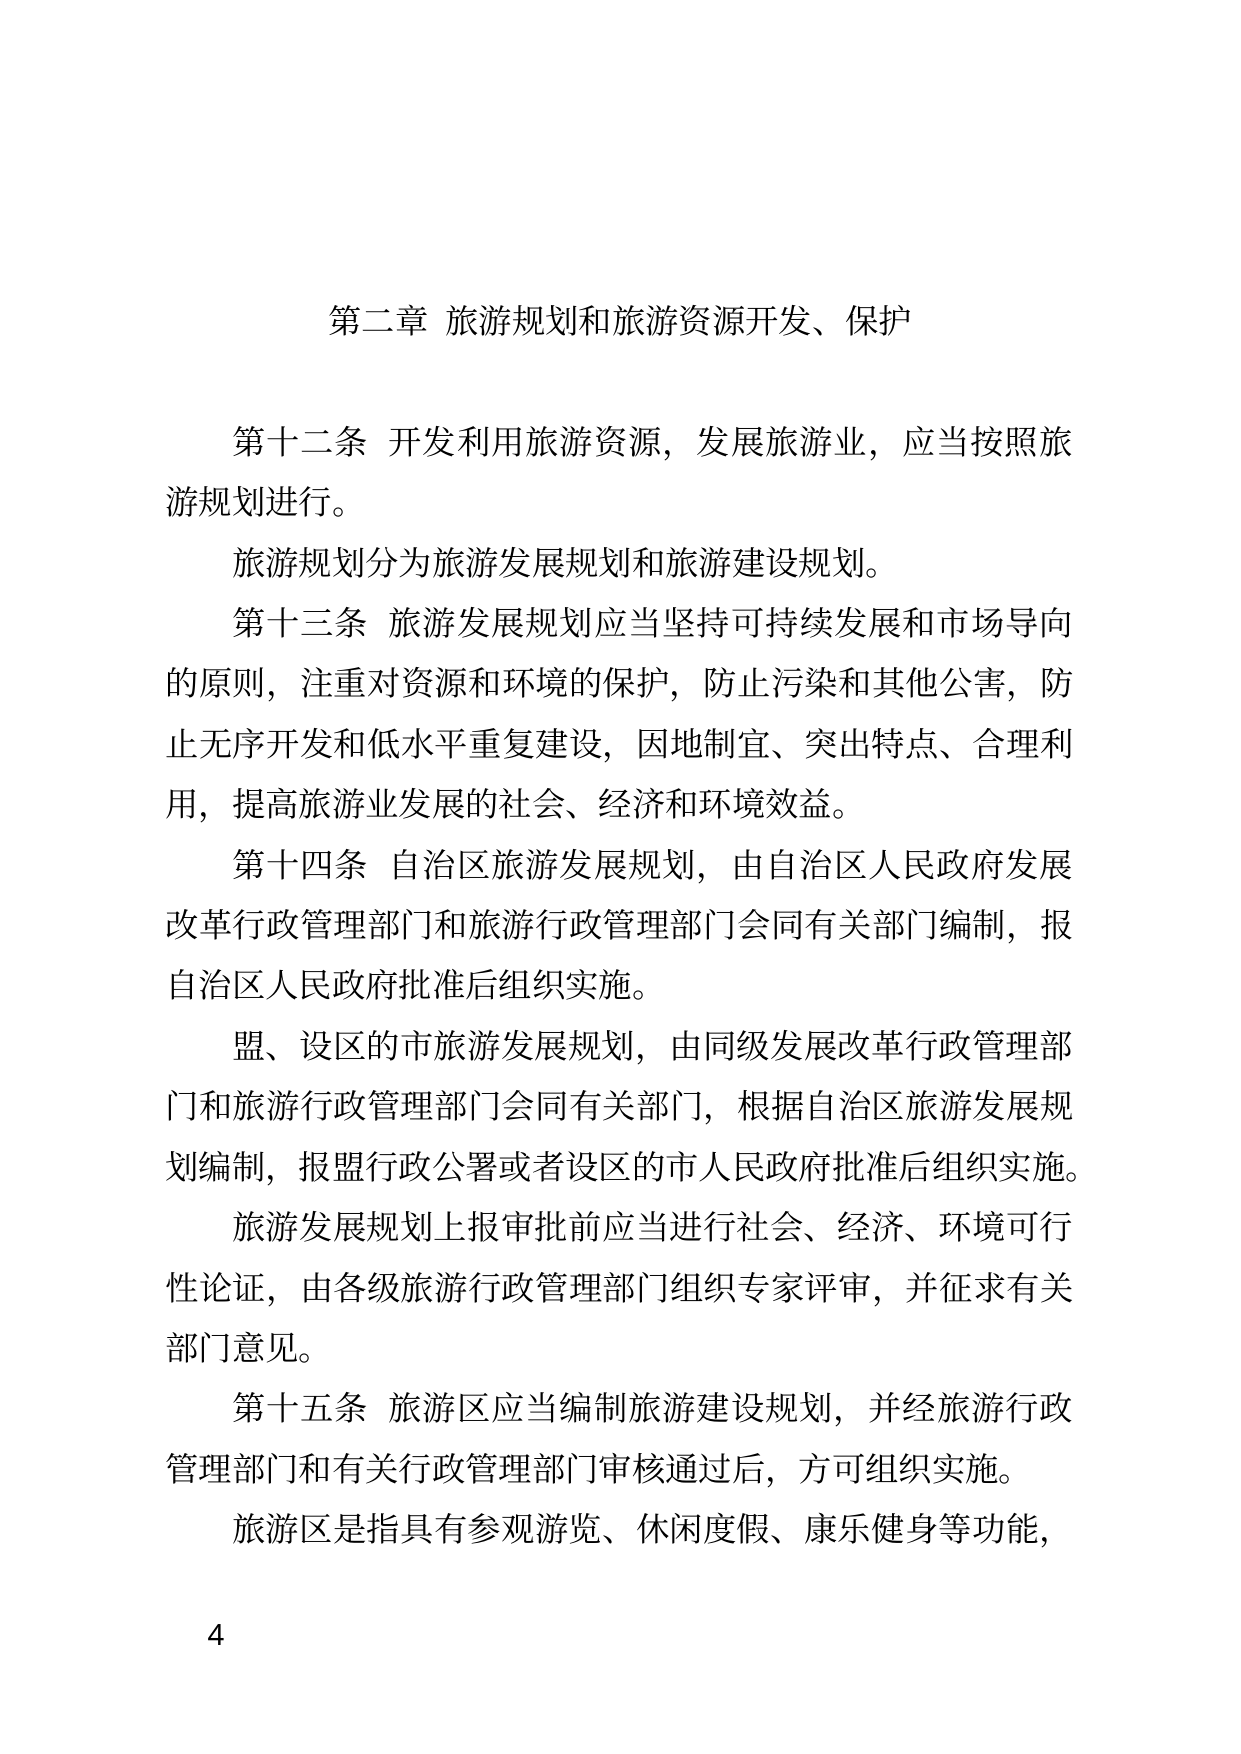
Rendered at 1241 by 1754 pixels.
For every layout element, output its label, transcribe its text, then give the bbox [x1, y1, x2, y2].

text 旅游发展规划上报审批前应当进行社会、经济、环境可行性论证，由各级旅游行政管理部门组织专家评审，并征求有关部门意见。 [165, 1191, 1075, 1372]
text 第十二条 开发利用旅游资源，发展旅游业，应当按照旅游规划进行。 [165, 406, 1075, 527]
text 第十四条 自治区旅游发展规划，由自治区人民政府发展改革行政管理部门和旅游行政管理部门会同有关部门编制，报自治区人民政府批准后组织实施。 [165, 829, 1075, 1010]
text 第二章 旅游规划和旅游资源开发、保护 [165, 285, 1075, 345]
text 旅游规划分为旅游发展规划和旅游建设规划。 [165, 527, 1075, 587]
text 第十三条 旅游发展规划应当坚持可持续发展和市场导向的原则，注重对资源和环境的保护，防止污染和其他公害，防止无序开发和低水平重复建设，因地制宜、突出特点、合理利用，提高旅游业发展的社会、经济和环境效益。 [165, 587, 1075, 829]
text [165, 1493, 1075, 1554]
text 第十五条 旅游区应当编制旅游建设规划，并经旅游行政管理部门和有关行政管理部门审核通过后，方可组织实施。 [165, 1372, 1075, 1493]
text 盟、设区的市旅游发展规划，由同级发展改革行政管理部门和旅游行政管理部门会同有关部门，根据自治区旅游发展规划编制，报盟行政公署或者设区的市人民政府批准后组织实施。 [165, 1010, 1075, 1191]
